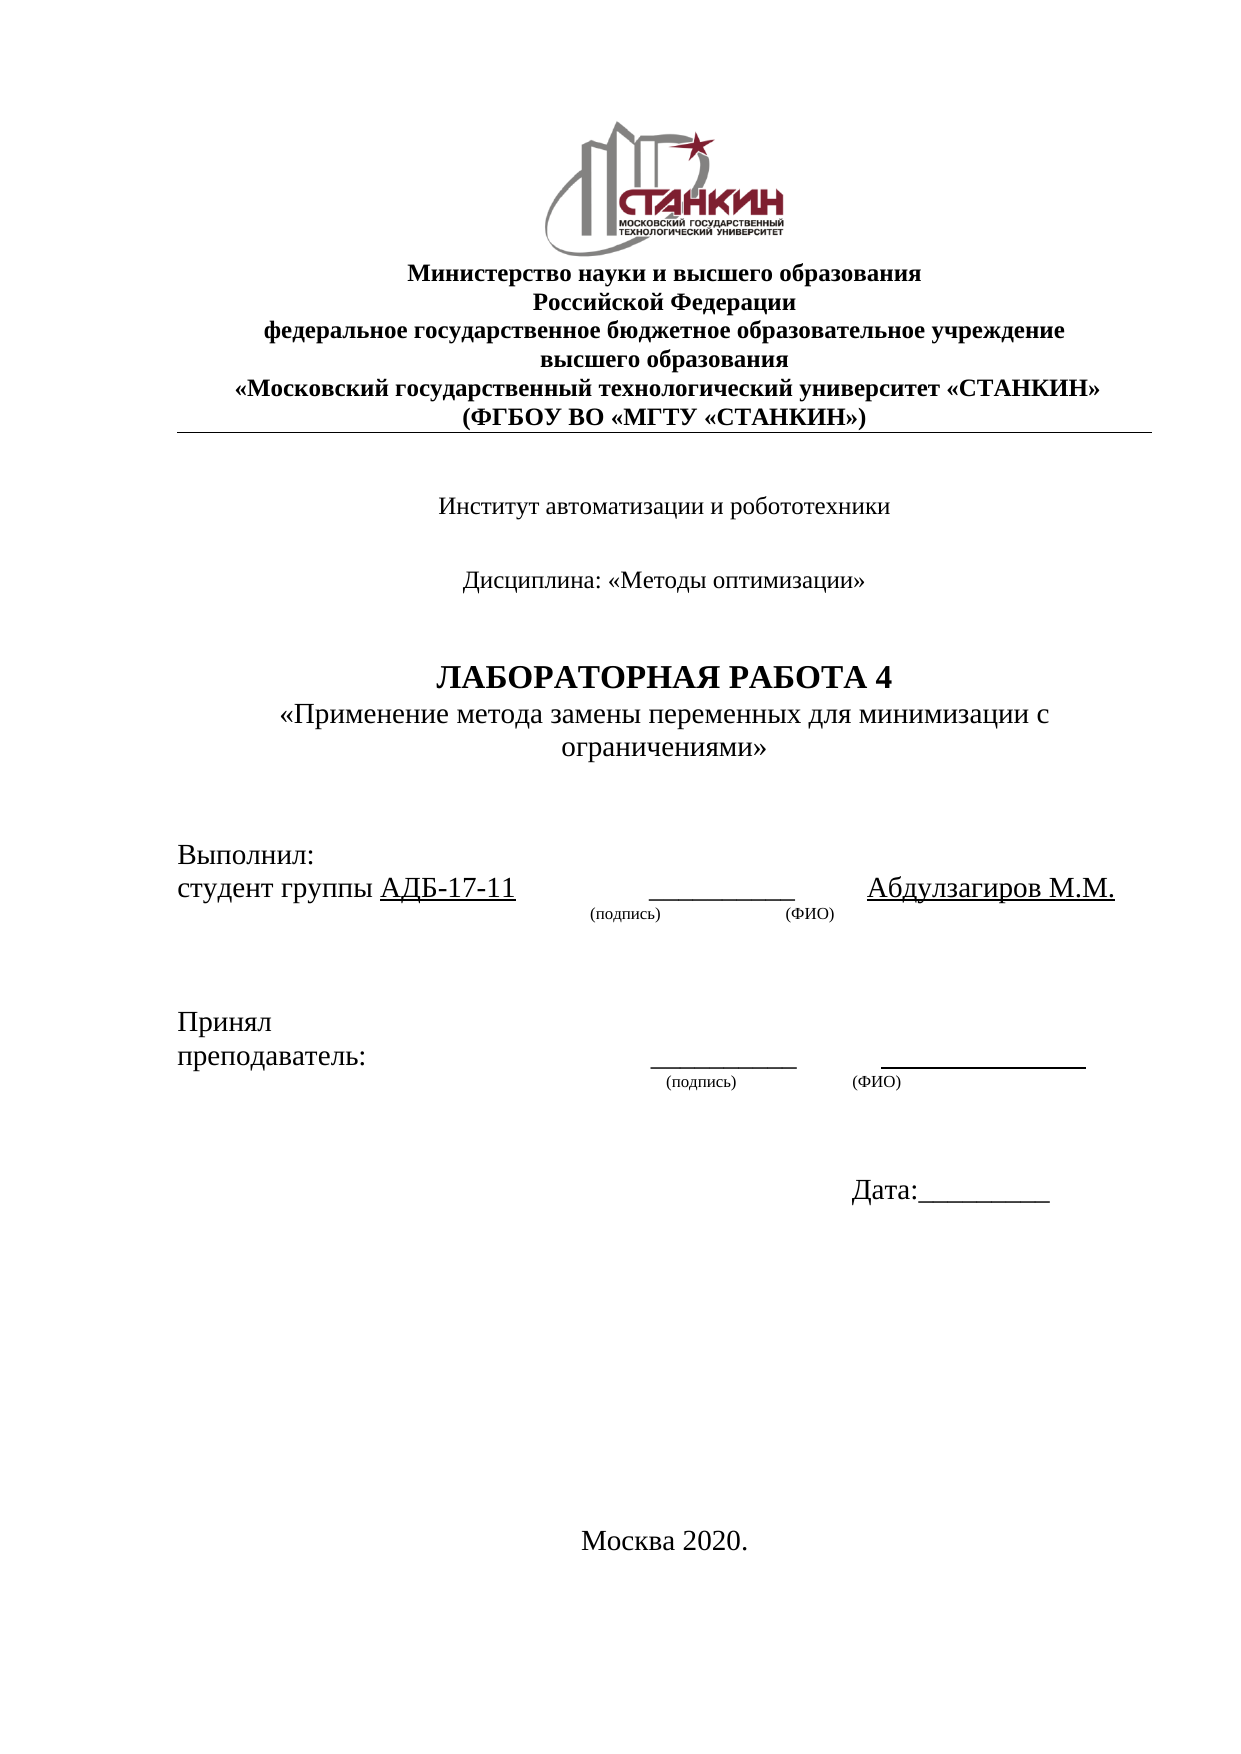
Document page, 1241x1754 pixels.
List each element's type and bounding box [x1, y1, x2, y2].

picture [543, 118, 786, 258]
